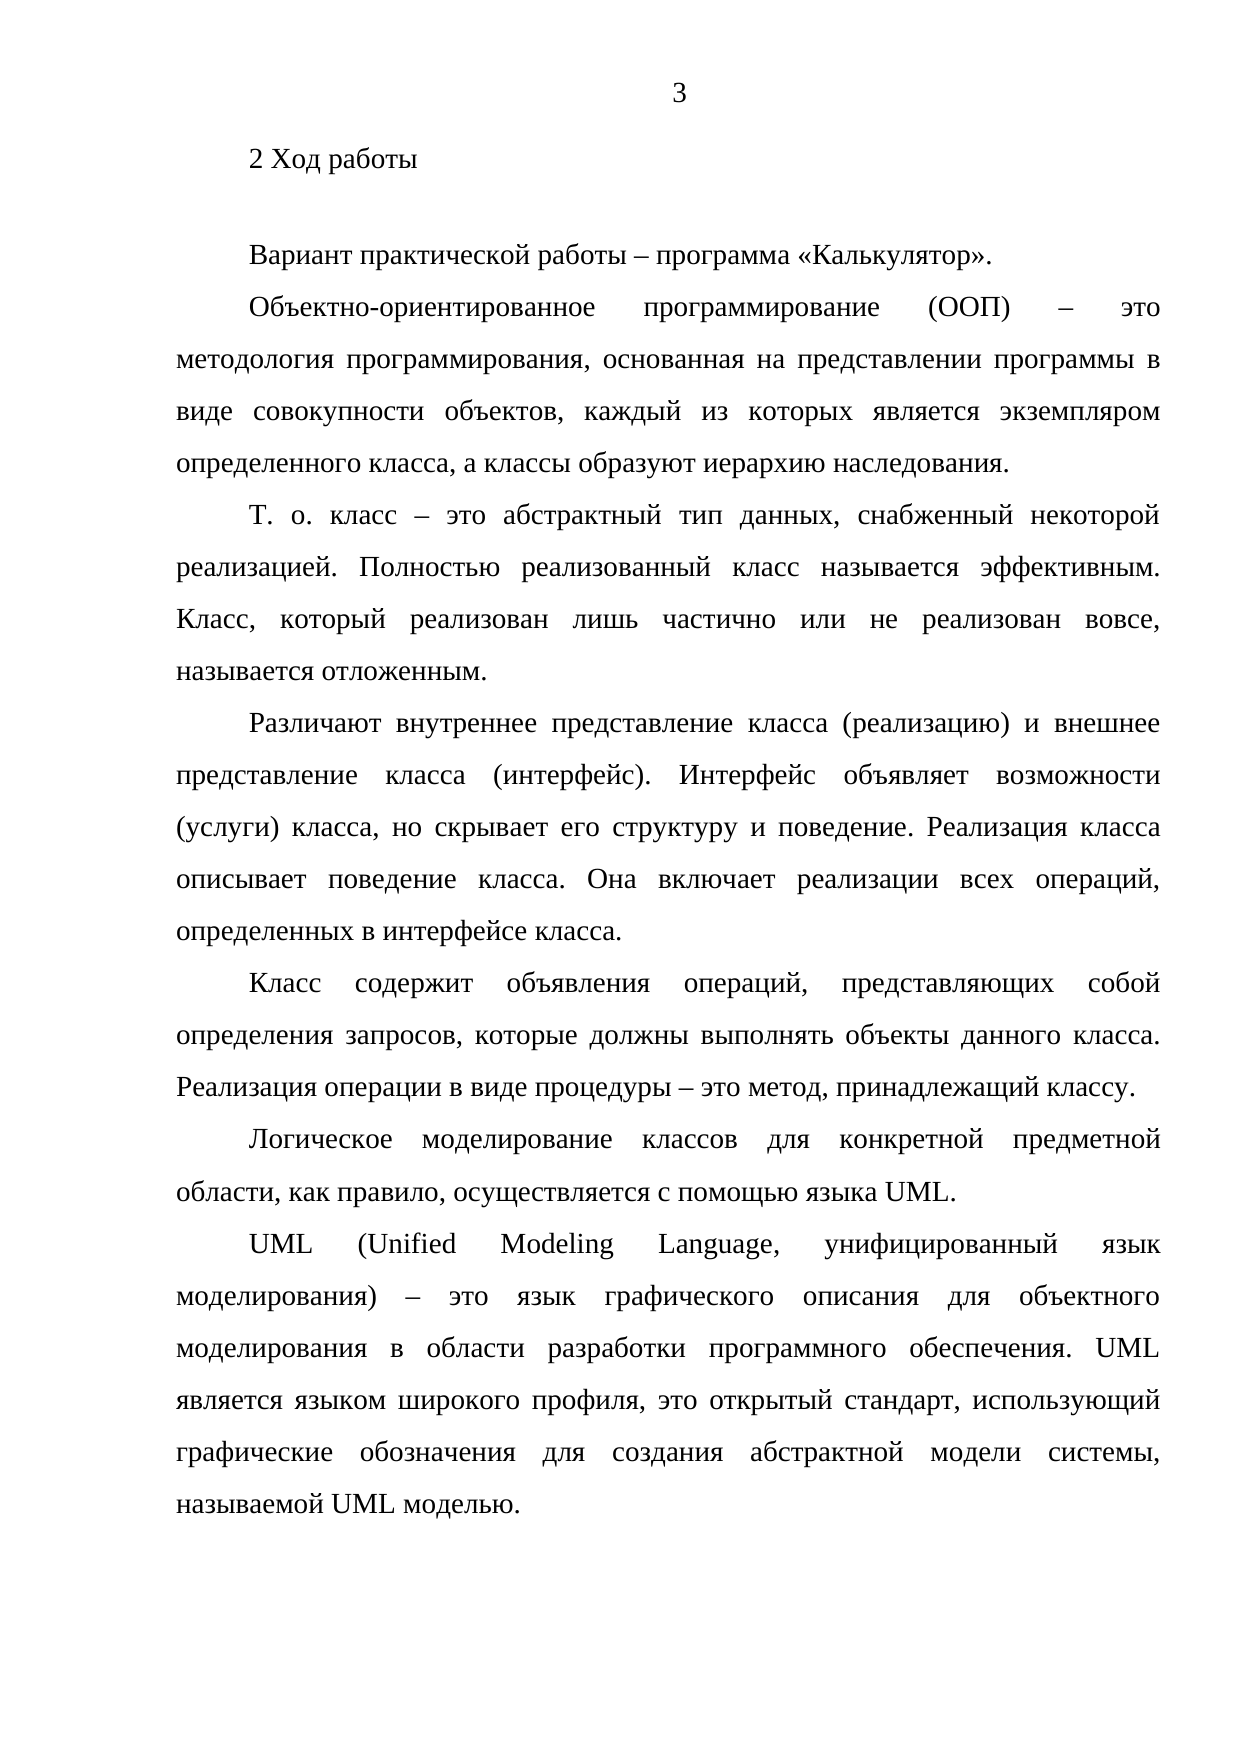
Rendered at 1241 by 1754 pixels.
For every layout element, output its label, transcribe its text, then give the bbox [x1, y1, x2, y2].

text Различают внутреннее представление класса (реализацию) и внешнее представление класса (интерфейс). Интерфейс объявляет возможности (услуги) класса, но скрывает его структуру и поведение. Реализация класса описывает поведение класса. Она включает реализации всех операций, определенных в интерфейсе класса. [176, 705, 1161, 947]
text Вариант практической работы – программа «Калькулятор». [176, 237, 1161, 271]
text Т. о. класс – это абстрактный тип данных, снабженный некоторой реализацией. Полностью реализованный класс называется эффективным. Класс, который реализован лишь частично или не реализован вовсе, называется отложенным. [176, 497, 1161, 687]
text 2 Ход работы [176, 141, 1161, 175]
text Класс содержит объявления операций, представляющих собой определения запросов, которые должны выполнять объекты данного класса. Реализация операции в виде процедуры – это метод, принадлежащий классу. [176, 966, 1161, 1103]
text Логическое моделирование классов для конкретной предметной области, как правило, осуществляется с помощью языка UML. [176, 1122, 1161, 1207]
text UML (Unified Modeling Language, унифицированный язык моделирования) – это язык графического описания для объектного моделирования в области разработки программного обеспечения. UML является языком широкого профиля, это открытый стандарт, использующий графические обозначения для создания абстрактной модели системы, называемой UML моделью. [176, 1226, 1161, 1519]
text Объектно-ориентированное программирование (ООП) – это методология программирования, основанная на представлении программы в виде совокупности объектов, каждый из которых является экземпляром определенного класса, а классы образуют иерархию наследования. [176, 289, 1161, 479]
